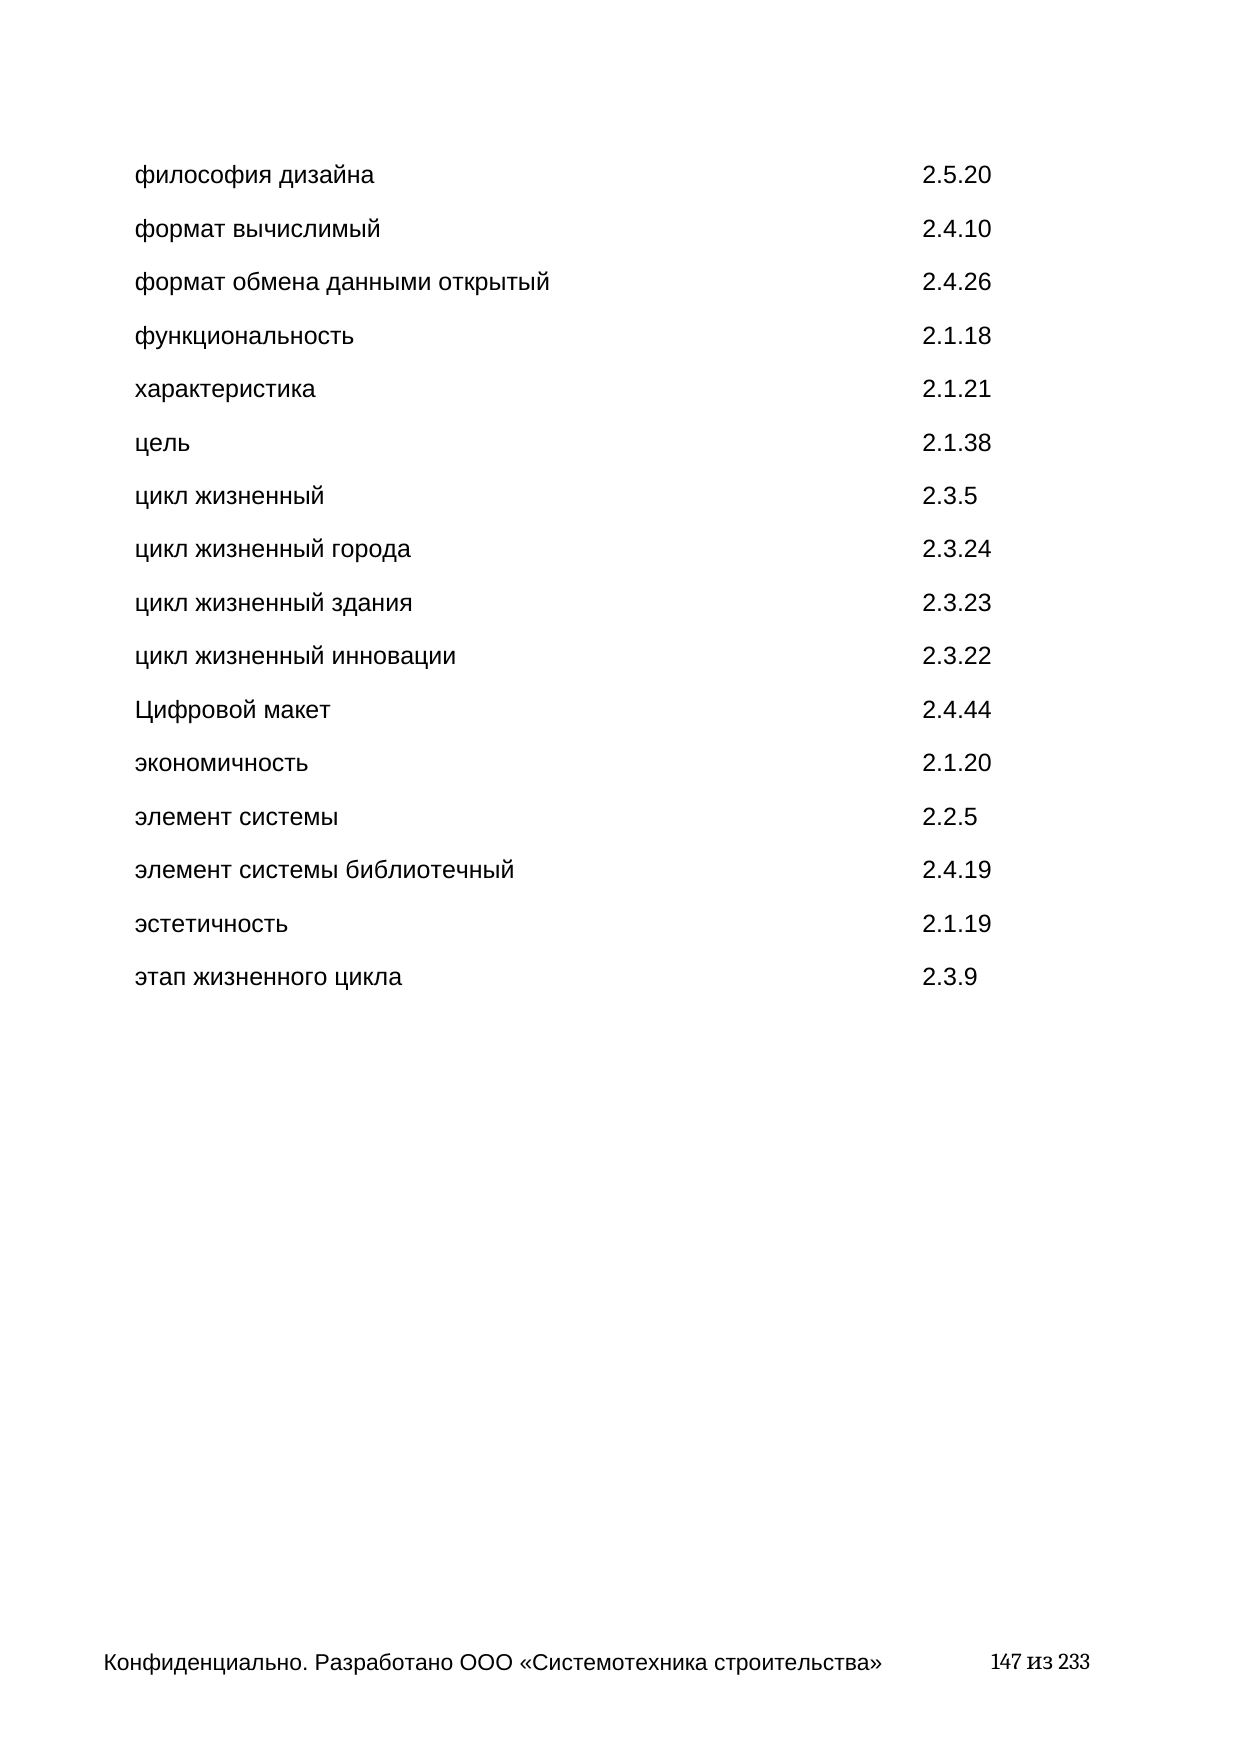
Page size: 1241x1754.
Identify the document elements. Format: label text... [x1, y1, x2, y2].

table_cell 2.5.20 [901, 150, 1057, 203]
table_cell 2.1.21 [901, 364, 1057, 417]
table_cell экономичность [114, 738, 901, 791]
table_cell 2.4.26 [901, 257, 1057, 310]
table_cell формат обмена данными открытый [114, 257, 901, 310]
table_cell 2.3.22 [901, 631, 1057, 684]
table_cell 2.1.38 [901, 417, 1057, 471]
table_cell этап жизненного цикла [114, 952, 901, 1005]
table_cell 2.3.5 [901, 471, 1057, 524]
table_cell 2.1.18 [901, 310, 1057, 364]
table_cell формат вычислимый [114, 204, 901, 257]
table_cell 2.3.9 [901, 952, 1057, 1005]
table_cell 2.1.19 [901, 898, 1057, 952]
table_cell философия дизайна [114, 150, 901, 203]
table_cell элемент системы библиотечный [114, 845, 901, 898]
table_cell цикл жизненный инновации [114, 631, 901, 684]
table_cell характеристика [114, 364, 901, 417]
table_cell цикл жизненный здания [114, 578, 901, 631]
table_cell 2.4.10 [901, 204, 1057, 257]
table_cell Цифровой макет [114, 684, 901, 738]
table_cell цикл жизненный города [114, 524, 901, 577]
table_cell 2.2.5 [901, 791, 1057, 845]
table_cell функциональность [114, 310, 901, 364]
table_cell 2.3.24 [901, 524, 1057, 577]
table_cell цикл жизненный [114, 471, 901, 524]
table_cell 2.3.23 [901, 578, 1057, 631]
table_cell 2.1.20 [901, 738, 1057, 791]
table_cell эстетичность [114, 898, 901, 952]
table_cell 2.4.44 [901, 684, 1057, 738]
table_cell 2.4.19 [901, 845, 1057, 898]
table_cell цель [114, 417, 901, 471]
table_cell элемент системы [114, 791, 901, 845]
